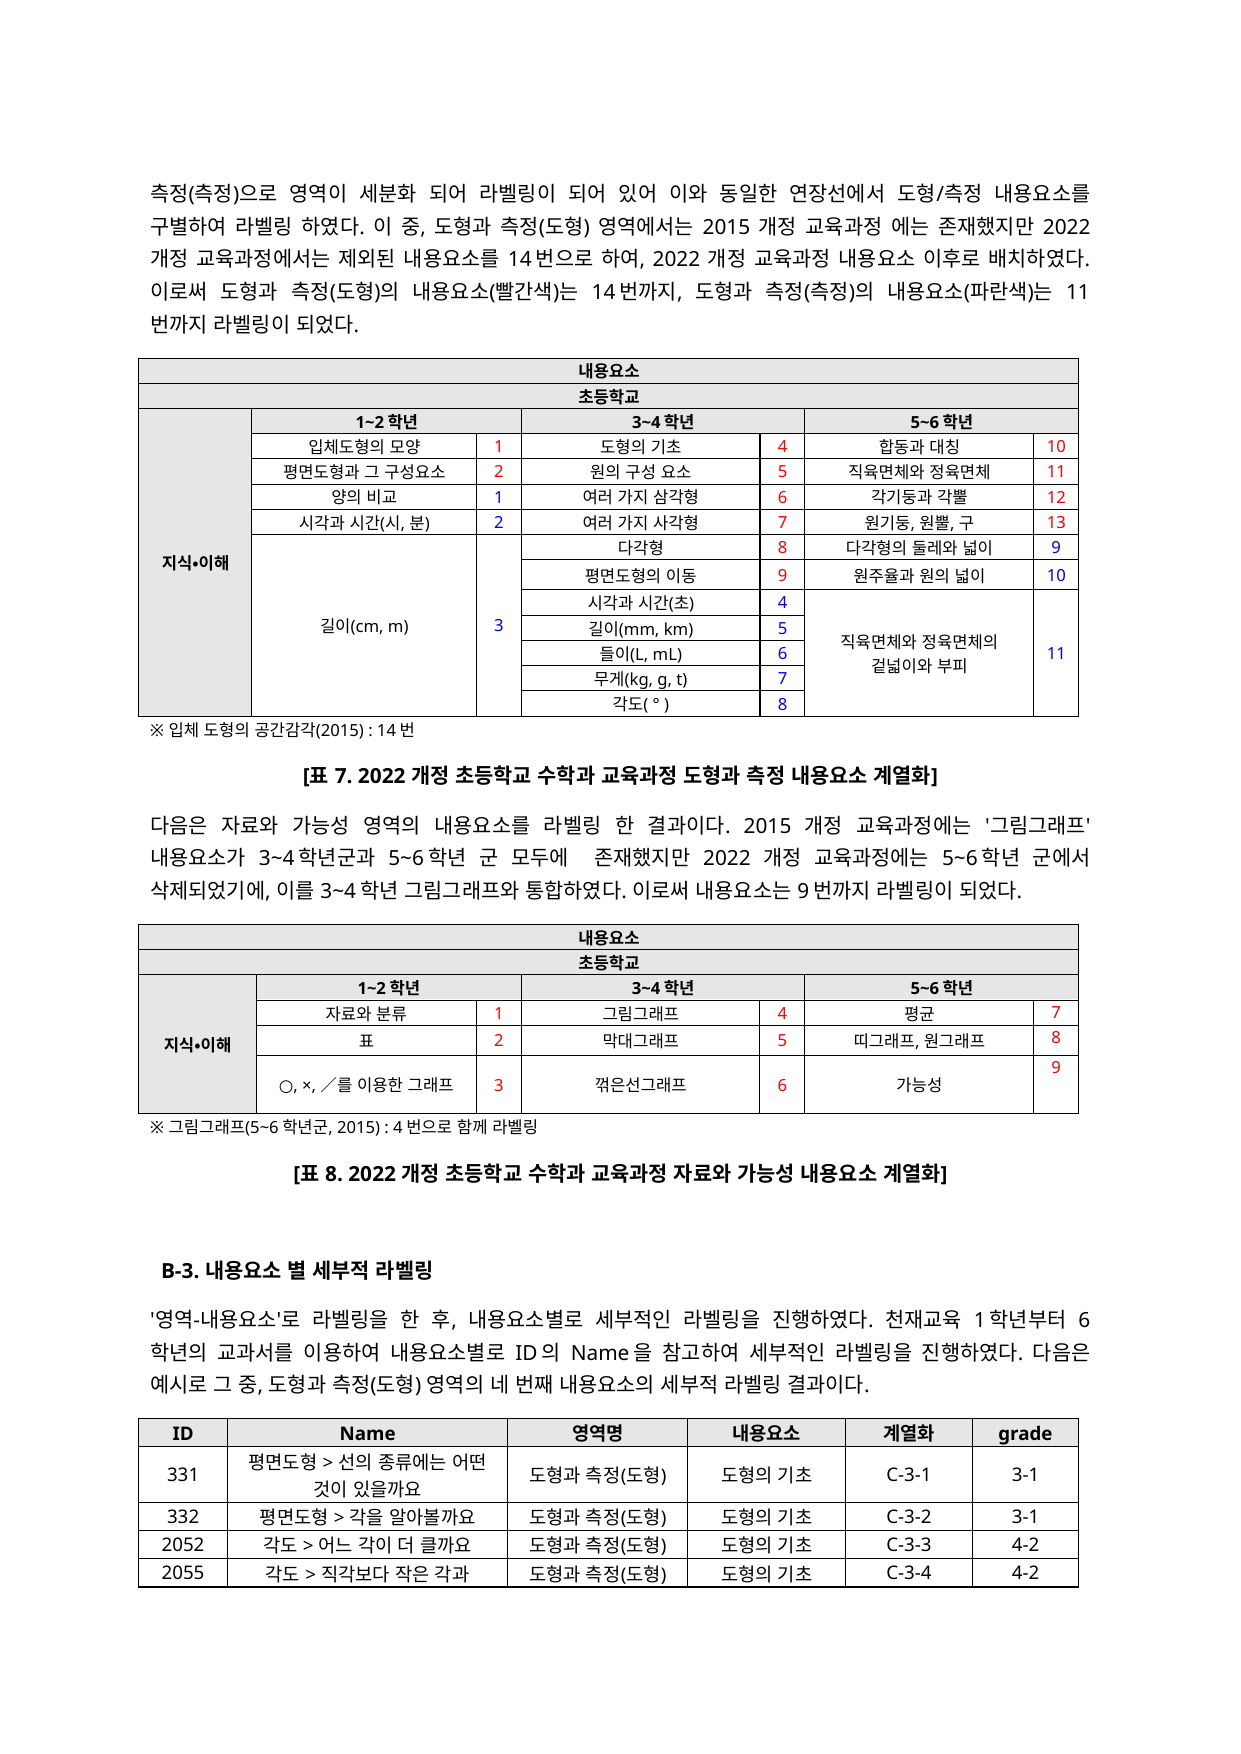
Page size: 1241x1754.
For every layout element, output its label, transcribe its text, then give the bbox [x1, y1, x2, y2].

table_cell 4 [760, 1001, 804, 1025]
table_cell 6 [761, 485, 804, 509]
table_cell 6 [761, 641, 804, 665]
text 다음은 자료와 가능성 영역의 내용요소를 라벨링 한 결과이다. 2015 개정 교육과정에는 '그림그래프' 내용요소가 3~4학년군과 5~6학년 군 모두에 존재했지만 2022 개정 교육과정에는 5~6학년 군에서 삭제되었기에, 이를 3~4학년 그림그래프와 통합하였다. 이로써 내용요소는 9번까지 라벨링이 되었다. [150, 809, 1090, 905]
table_cell 여러 가지 삼각형 [522, 485, 759, 509]
table_header 계열화 [846, 1419, 972, 1446]
table_cell 길이(mm, km) [522, 616, 759, 640]
table_header 내용요소 [688, 1419, 845, 1446]
table_cell 2055 [139, 1559, 227, 1586]
table_cell 평면도형 > 선의 종류에는 어떤 것이 있을까요 [228, 1447, 507, 1502]
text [150, 177, 1090, 338]
table_cell 시각과 시간(시, 분) [252, 510, 476, 534]
table_cell 5 [761, 459, 804, 483]
table_cell 7 [761, 666, 804, 690]
table_cell 1 [477, 434, 521, 458]
table_cell 원주율과 원의 넓이 [805, 560, 1033, 589]
table_cell 331 [139, 1447, 227, 1502]
table_cell 다각형의 둘레와 넓이 [805, 535, 1033, 559]
table_header 영역명 [508, 1419, 687, 1446]
table_header grade [973, 1419, 1078, 1446]
table_cell 도형의 기초 [688, 1559, 845, 1586]
table_cell 도형의 기초 [688, 1503, 845, 1530]
table_cell 4-2 [973, 1531, 1078, 1558]
table_cell 막대그래프 [522, 1026, 759, 1054]
table_cell 2 [477, 510, 521, 534]
table_cell 직육면체와 정육면체 [805, 459, 1033, 483]
table_cell 1 [477, 485, 521, 509]
table_cell 8 [1034, 1026, 1078, 1054]
table_cell 띠그래프, 원그래프 [805, 1026, 1033, 1054]
table_cell 6 [760, 1056, 804, 1113]
table_cell 자료와 분류 [257, 1001, 476, 1025]
text B-3. 내용요소 별 세부적 라벨링 [150, 1254, 1090, 1284]
table_cell 도형과 측정(도형) [508, 1447, 687, 1502]
text ※ 그림그래프(5~6학년군, 2015) : 4번으로 함께 라벨링 [150, 1114, 1090, 1139]
table_cell 5~6학년 [805, 975, 1078, 999]
table_cell C-3-1 [846, 1447, 972, 1502]
table_cell 5~6학년 [805, 409, 1078, 433]
table_cell 도형의 기초 [522, 434, 759, 458]
table_cell 표 [257, 1026, 476, 1054]
table_cell 1~2학년 [257, 975, 521, 999]
table_cell 3-1 [973, 1503, 1078, 1530]
table_cell 들이(L, mL) [522, 641, 759, 665]
table_cell 각도 > 어느 각이 더 클까요 [228, 1531, 507, 1558]
text [표 8. 2022 개정 초등학교 수학과 교육과정 자료와 가능성 내용요소 계열화] [150, 1157, 1090, 1187]
table_cell 4 [761, 590, 804, 614]
table_cell 8 [761, 691, 804, 716]
text [표 7. 2022 개정 초등학교 수학과 교육과정 도형과 측정 내용요소 계열화] [150, 759, 1090, 790]
table_cell 원의 구성 요소 [522, 459, 759, 483]
table_cell 합동과 대칭 [805, 434, 1033, 458]
table_cell 평면도형의 이동 [522, 560, 759, 589]
table_cell 지식•이해 [139, 409, 251, 716]
table_cell 여러 가지 사각형 [522, 510, 759, 534]
table_cell 11 [1034, 459, 1078, 483]
table_cell 9 [761, 560, 804, 589]
table_cell 그림그래프 [522, 1001, 759, 1025]
table_cell 가능성 [805, 1056, 1033, 1113]
table_cell 1~2학년 [252, 409, 521, 433]
table_cell 11 [1034, 590, 1078, 716]
table_cell 9 [1034, 1056, 1078, 1113]
table_cell 양의 비교 [252, 485, 476, 509]
table_cell 7 [761, 510, 804, 534]
table_cell 10 [1034, 434, 1078, 458]
table_cell 4 [761, 434, 804, 458]
table_cell 3~4학년 [522, 409, 804, 433]
table_cell 2 [477, 1026, 521, 1054]
table_cell 각도( ° ) [522, 691, 759, 716]
table_cell 도형과 측정(도형) [508, 1531, 687, 1558]
table_header Name [228, 1419, 507, 1446]
table_cell 꺾은선그래프 [522, 1056, 759, 1113]
table_cell 332 [139, 1503, 227, 1530]
table_cell 7 [1034, 1001, 1078, 1025]
table_cell C-3-4 [846, 1559, 972, 1586]
table_cell 초등학교 [139, 950, 1078, 974]
table_cell 시각과 시간(초) [522, 590, 759, 614]
table_cell 5 [760, 1026, 804, 1054]
table_cell 3 [477, 1056, 521, 1113]
table_cell 도형의 기초 [688, 1447, 845, 1502]
table_cell C-3-3 [846, 1531, 972, 1558]
table_cell ○, ×, ／를 이용한 그래프 [257, 1056, 476, 1113]
table_cell 1 [477, 1001, 521, 1025]
table_cell 입체도형의 모양 [252, 434, 476, 458]
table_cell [228, 1559, 507, 1586]
table_cell 5 [761, 616, 804, 640]
table_cell 2 [477, 459, 521, 483]
table_cell 원기둥, 원뿔, 구 [805, 510, 1033, 534]
table_cell 지식•이해 [139, 975, 256, 1113]
table_cell 10 [1034, 560, 1078, 589]
table_cell 도형의 기초 [688, 1531, 845, 1558]
table_cell 평면도형 > 각을 알아볼까요 [228, 1503, 507, 1530]
table_cell 2052 [139, 1531, 227, 1558]
table_cell 다각형 [522, 535, 759, 559]
table_cell 4-2 [973, 1559, 1078, 1586]
table_cell 3~4학년 [522, 975, 804, 999]
table_cell 평면도형과 그 구성요소 [252, 459, 476, 483]
table_cell 3 [477, 535, 521, 716]
table_cell 무게(kg, g, t) [522, 666, 759, 690]
table_cell 12 [1034, 485, 1078, 509]
table_cell 평균 [805, 1001, 1033, 1025]
table_header ID [139, 1419, 227, 1446]
table_header 내용요소 [139, 925, 1078, 949]
table_cell 각기둥과 각뿔 [805, 485, 1033, 509]
text ※ 입체 도형의 공간감각(2015) : 14번 [150, 717, 1090, 741]
table_header 내용요소 [139, 359, 1078, 383]
table_cell 13 [1034, 510, 1078, 534]
table_cell 3-1 [973, 1447, 1078, 1502]
table_cell 9 [1034, 535, 1078, 559]
table_cell C-3-2 [846, 1503, 972, 1530]
text '영역-내용요소'로 라벨링을 한 후, 내용요소별로 세부적인 라벨링을 진행하였다. 천재교육 1학년부터 6학년의 교과서를 이용하여 내용요소별로 ID의 Name을 참고하여 세부적인 라벨링을 진행하였다. 다음은 예시로 그 중, 도형과 측정(도형) 영역의 네 번째 내용요소의 세부적 라벨링 결과이다. [150, 1303, 1090, 1399]
table_cell 도형과 측정(도형) [508, 1503, 687, 1530]
table_cell 도형과 측정(도형) [508, 1559, 687, 1586]
table_cell 직육면체와 정육면체의 겉넓이와 부피 [805, 590, 1033, 716]
table_cell 초등학교 [139, 384, 1078, 408]
table_cell 8 [761, 535, 804, 559]
table_cell 길이(cm, m) [252, 535, 476, 716]
